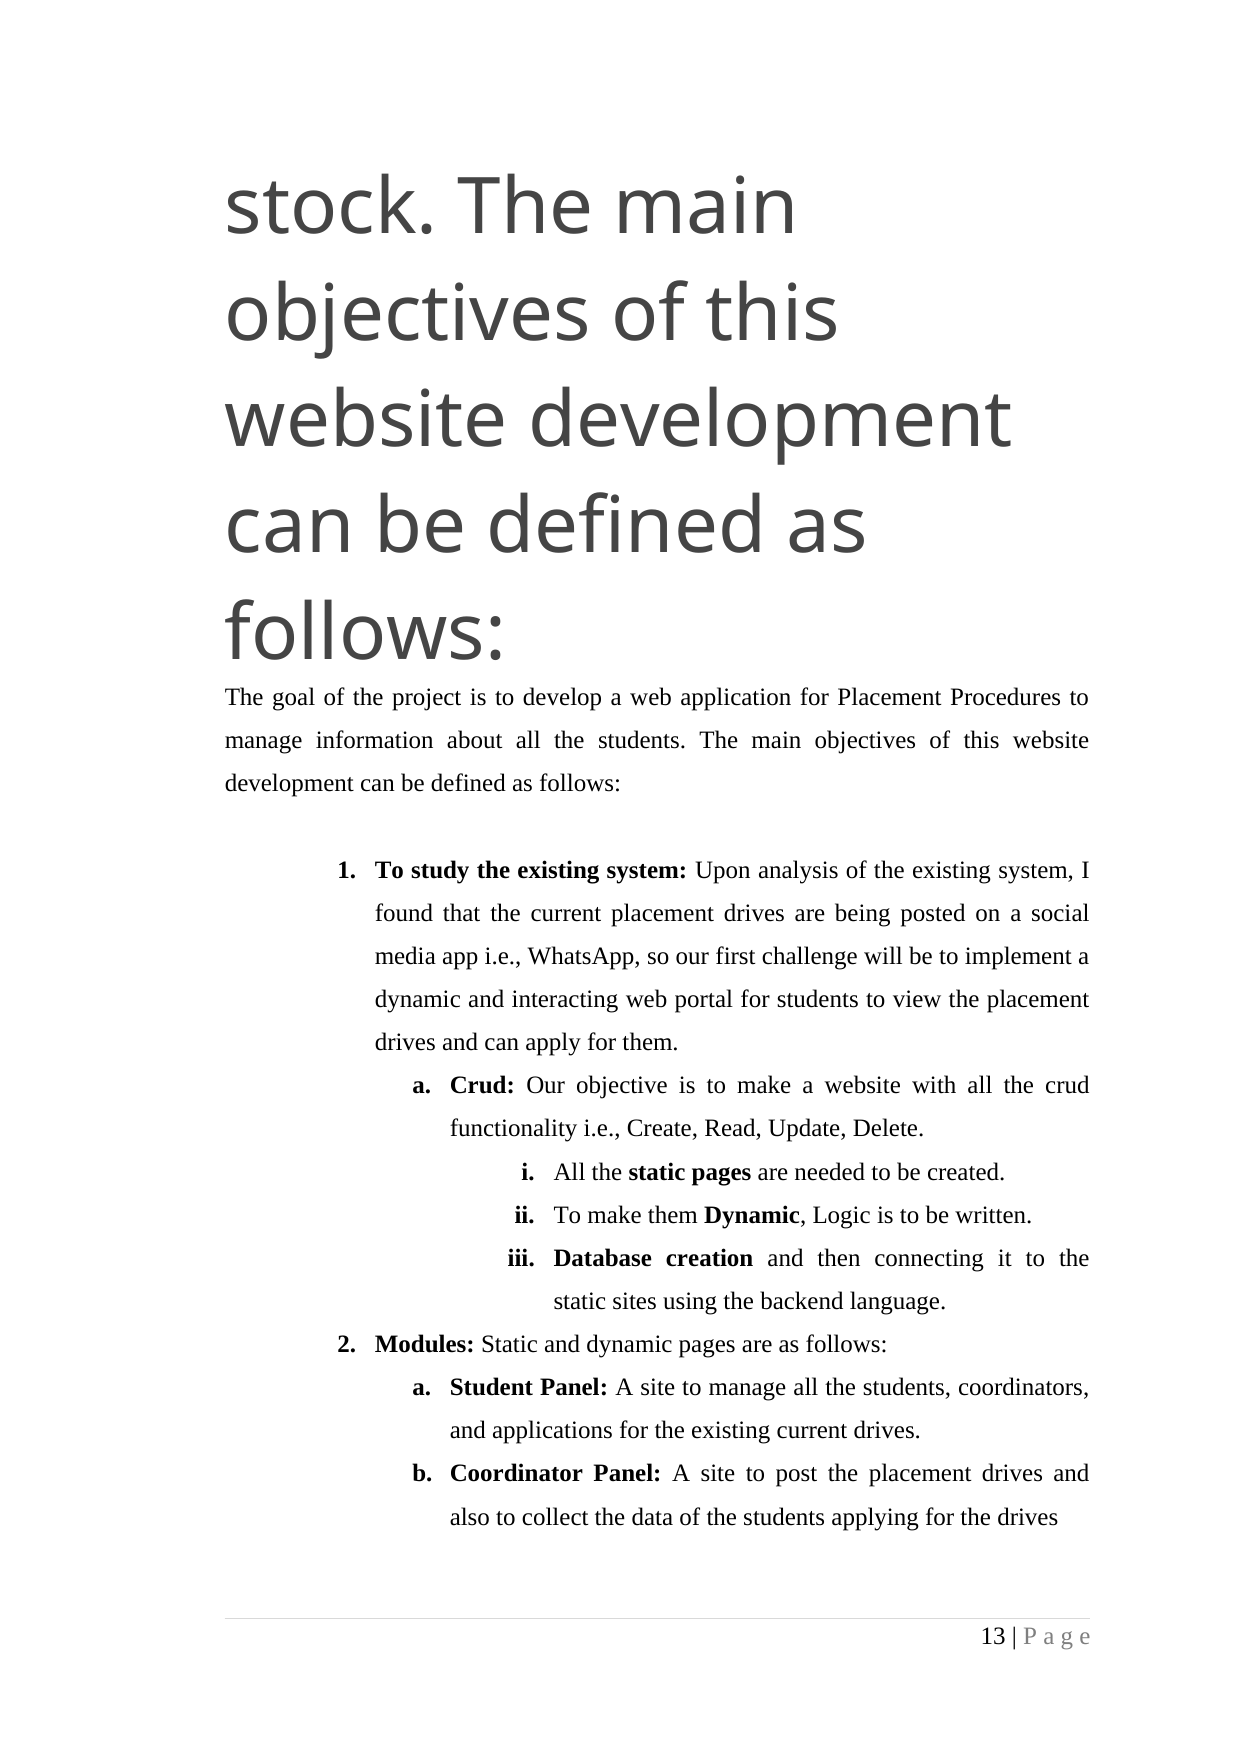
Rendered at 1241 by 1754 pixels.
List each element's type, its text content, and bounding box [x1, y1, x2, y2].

list To study the existing system: Upon analysis of the existing system, I found that the current placement drives are being posted on a social media app i.e., WhatsApp, so our first challenge will be to implement a dynamic and interacting web portal for students to view the placement drives and can apply for them. [337, 855, 1090, 1056]
list Coordinator Panel: A site to post the placement drives and also to collect the data of the students applying for the drives [412, 1458, 1090, 1530]
text The goal of the project is to develop a web application for Placement Procedures to manage information about all the students. The main objectives of this website development can be defined as follows: [224, 682, 1090, 797]
list To make them Dynamic, Logic is to be written. [534, 1200, 1090, 1228]
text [224, 150, 1090, 363]
text website development can be defined as follows: [224, 363, 1090, 682]
list Crud: Our objective is to make a website with all the crud functionality i.e., Create, Read, Update, Delete. [412, 1070, 1090, 1142]
list All the static pages are needed to be created. [534, 1157, 1090, 1185]
list Student Panel: A site to manage all the students, coordinators, and applications for the existing current drives. [412, 1372, 1090, 1444]
list Database creation and then connecting it to the static sites using the backend language. [534, 1243, 1090, 1315]
list Modules: Static and dynamic pages are as follows: [337, 1329, 1090, 1358]
